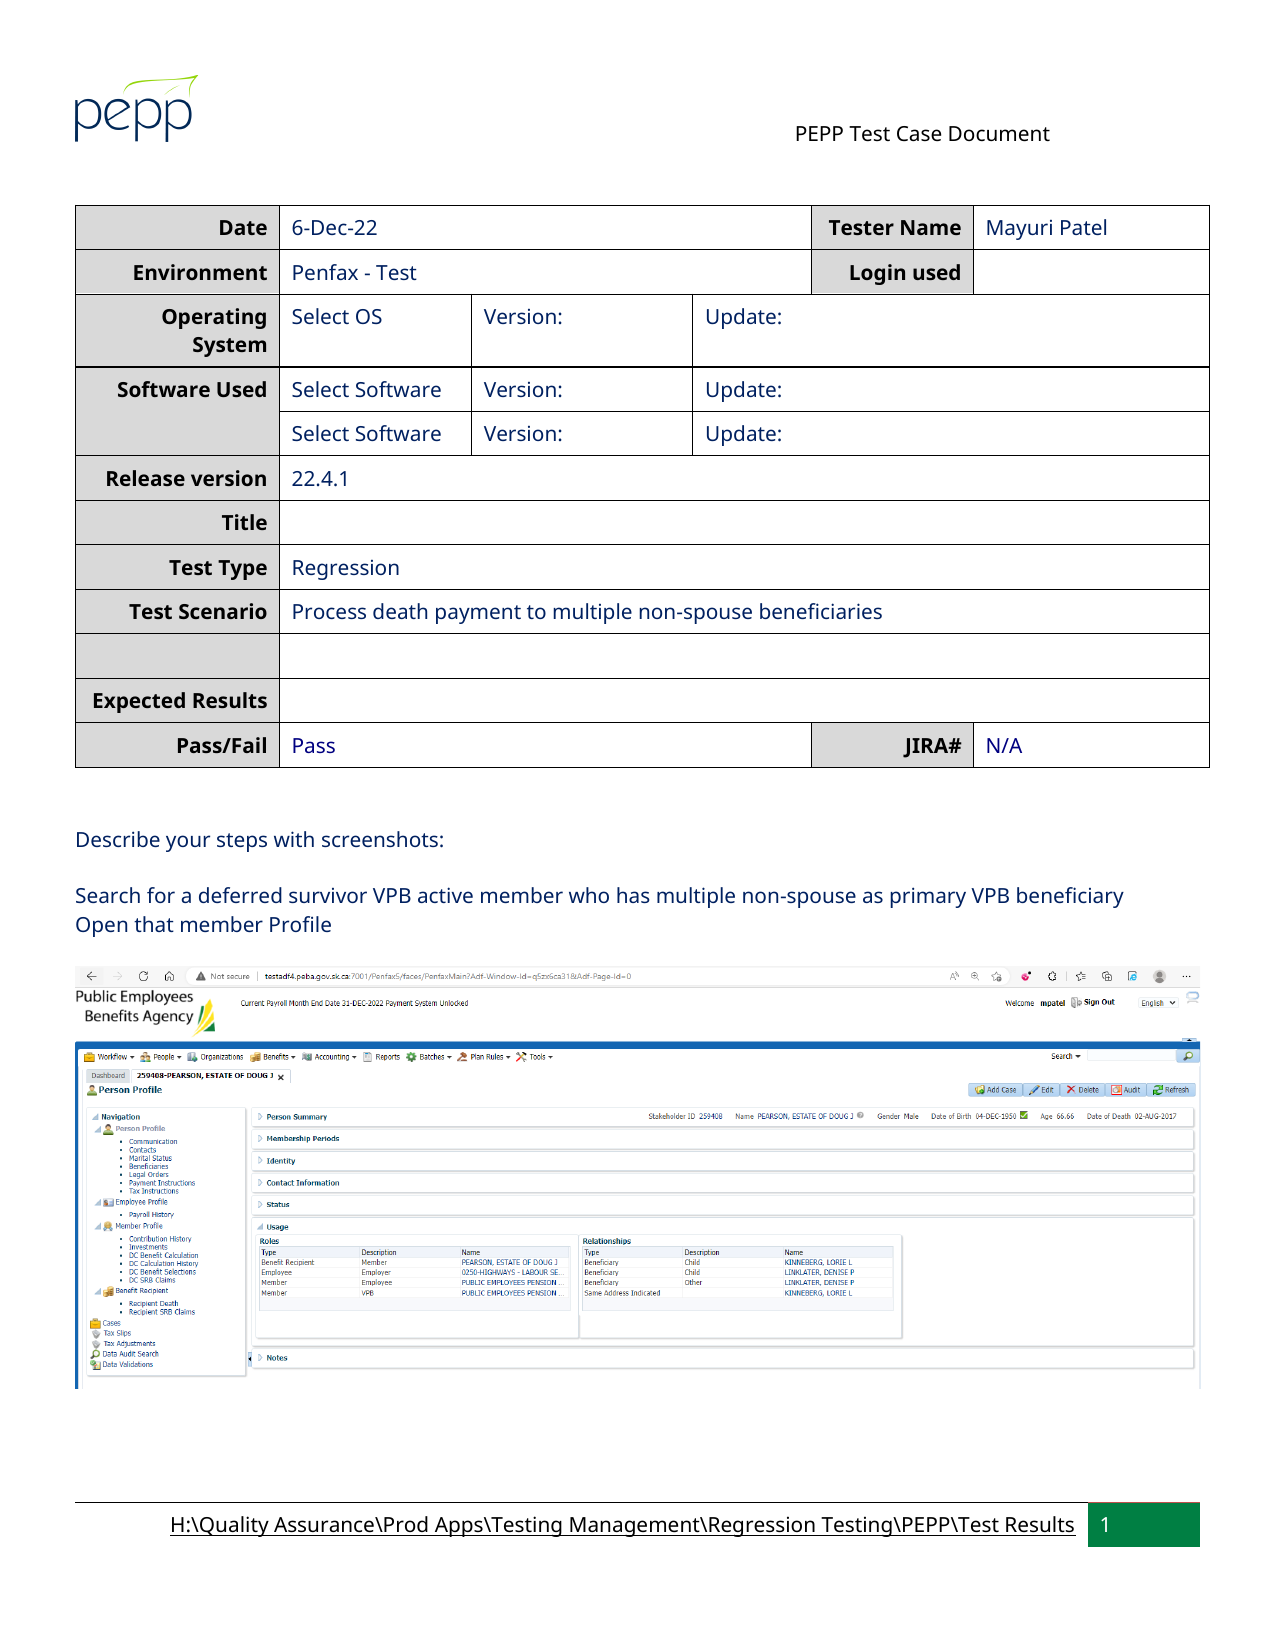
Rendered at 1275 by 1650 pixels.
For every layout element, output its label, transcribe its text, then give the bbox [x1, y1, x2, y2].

table_header Tester Name [812, 206, 973, 249]
table_cell Version: [472, 412, 692, 455]
text Open that member Profile [75, 910, 1200, 938]
table_cell Release version [76, 456, 279, 500]
table_cell [280, 250, 811, 293]
table_cell Operating System [76, 295, 279, 366]
table_cell Title [76, 501, 279, 544]
table_cell Update: [693, 295, 1209, 366]
table_cell [76, 634, 279, 678]
table_cell Test Type [76, 545, 279, 589]
table_cell Expected Results [76, 679, 279, 722]
table_cell [280, 368, 471, 411]
table_cell Pass/Fail [76, 723, 279, 767]
table_cell Test Scenario [76, 590, 279, 633]
table_cell [974, 250, 1209, 293]
table_cell Version: [472, 368, 692, 411]
picture [75, 966, 1200, 1389]
table_cell [280, 545, 1209, 589]
table_cell Version: [472, 295, 692, 366]
table_header [974, 206, 1209, 249]
table_cell [280, 295, 471, 366]
table_cell Update: [693, 368, 1209, 411]
table_cell Process death payment to multiple non-spouse beneficiaries [280, 590, 1209, 633]
text Describe your steps with screenshots: [75, 825, 1200, 853]
table_header Date [76, 206, 279, 249]
table_cell N/A [974, 723, 1209, 767]
table_cell JIRA# [812, 723, 973, 767]
table_cell [280, 679, 1209, 722]
table_cell Environment [76, 250, 279, 293]
table_cell Update: [693, 412, 1209, 455]
table_cell Login used [812, 250, 973, 293]
table_cell Software Used [76, 368, 279, 455]
table_cell 22.4.1 [280, 456, 1209, 500]
table_cell [280, 412, 471, 455]
table_header [280, 206, 811, 249]
table_cell [280, 501, 1209, 544]
table_cell [280, 634, 1209, 678]
picture [75, 75, 199, 142]
text Search for a deferred survivor VPB active member who has multiple non-spouse as primary VPB beneficiary [75, 882, 1200, 910]
